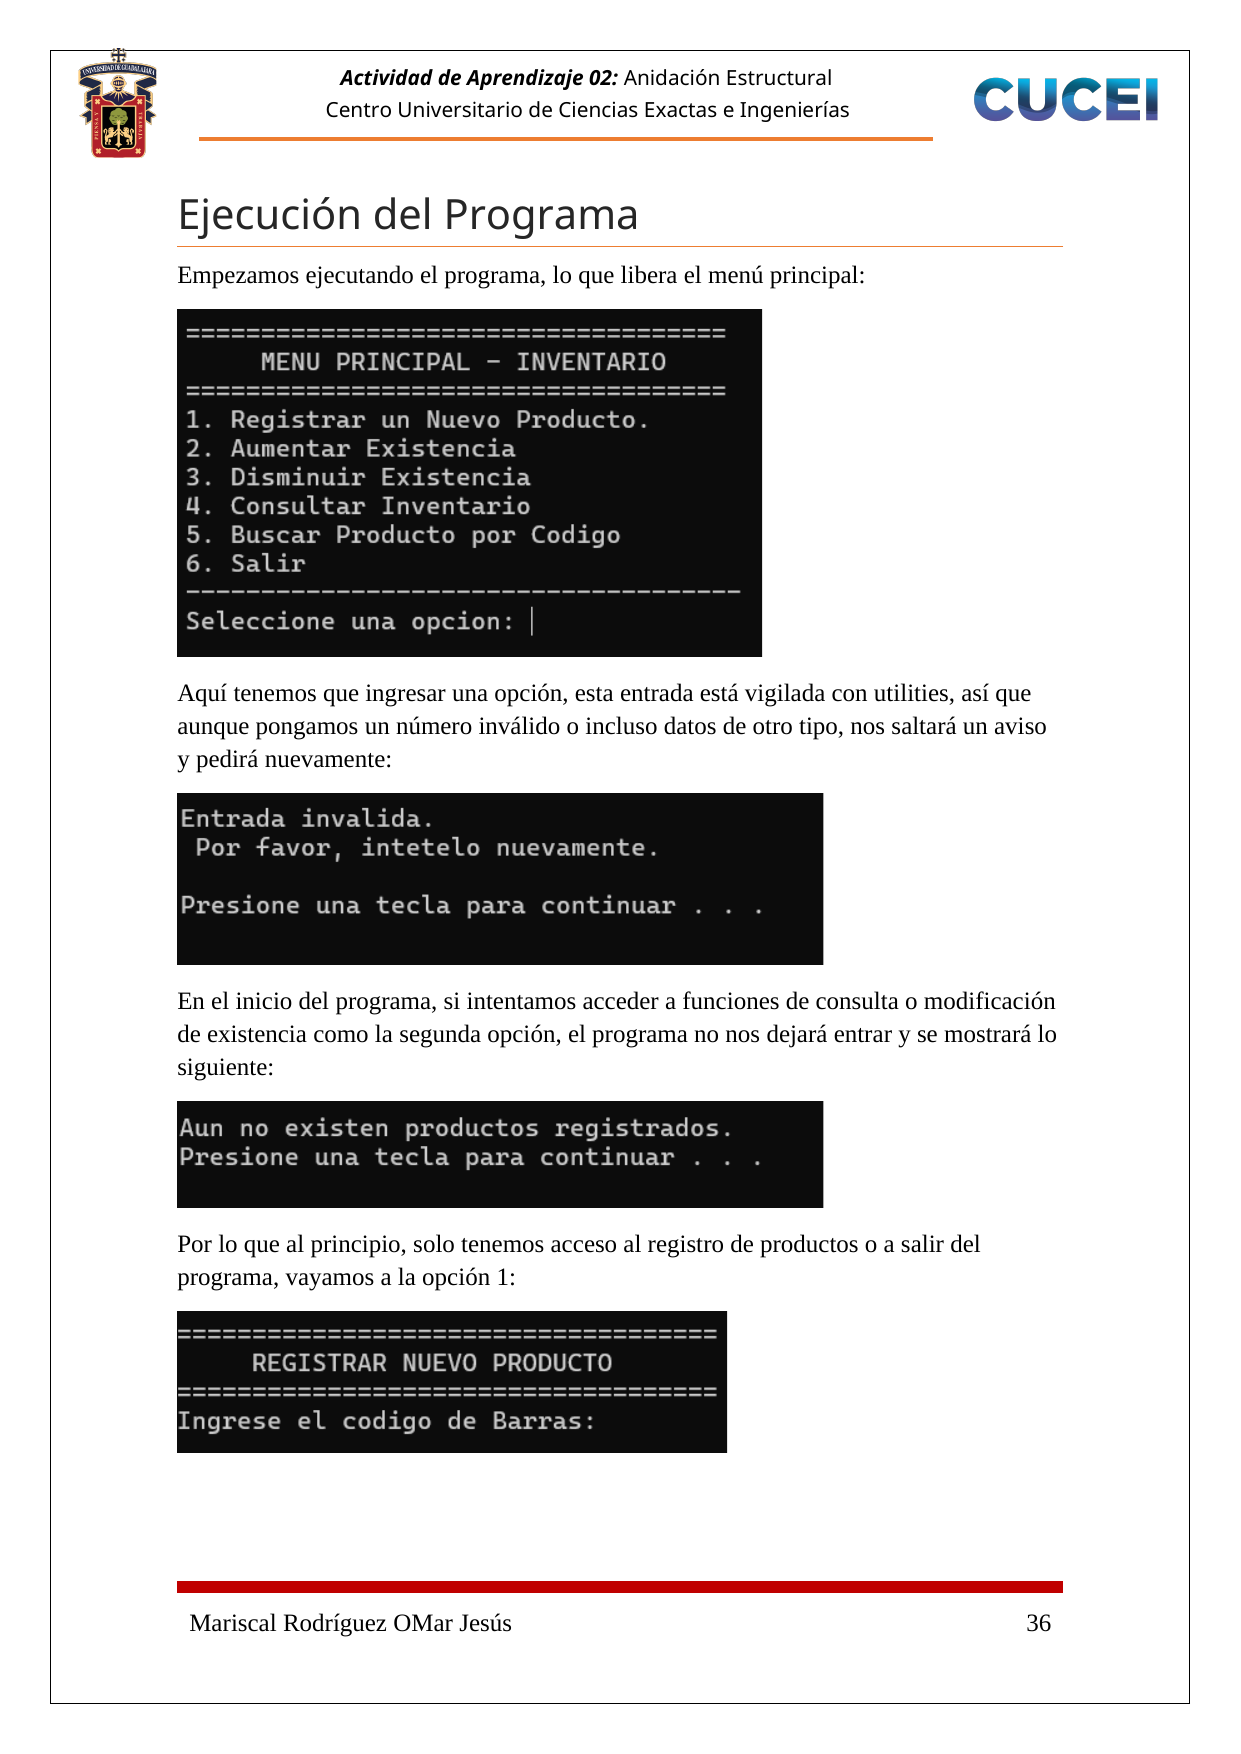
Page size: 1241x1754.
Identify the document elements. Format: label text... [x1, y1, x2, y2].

picture [177, 1311, 728, 1453]
subtitle Ejecución del Programa [177, 185, 1063, 246]
picture [177, 309, 763, 657]
text En el inicio del programa, si intentamos acceder a funciones de consulta o modificación de existencia como la segunda opción, el programa no nos dejará entrar y se mostrará lo siguiente: [177, 986, 1063, 1081]
text Por lo que al principio, solo tenemos acceso al registro de productos o a salir del programa, vayamos a la opción 1: [177, 1229, 1063, 1290]
picture [177, 1101, 824, 1208]
picture [967, 64, 1189, 123]
picture [78, 48, 157, 158]
picture [177, 793, 824, 965]
text Empezamos ejecutando el programa, lo que libera el menú principal: [177, 260, 1063, 288]
text Aquí tenemos que ingresar una opción, esta entrada está vigilada con utilities, así que aunque pongamos un número inválido o incluso datos de otro tipo, nos saltará un aviso y pedirá nuevamente: [177, 678, 1063, 773]
